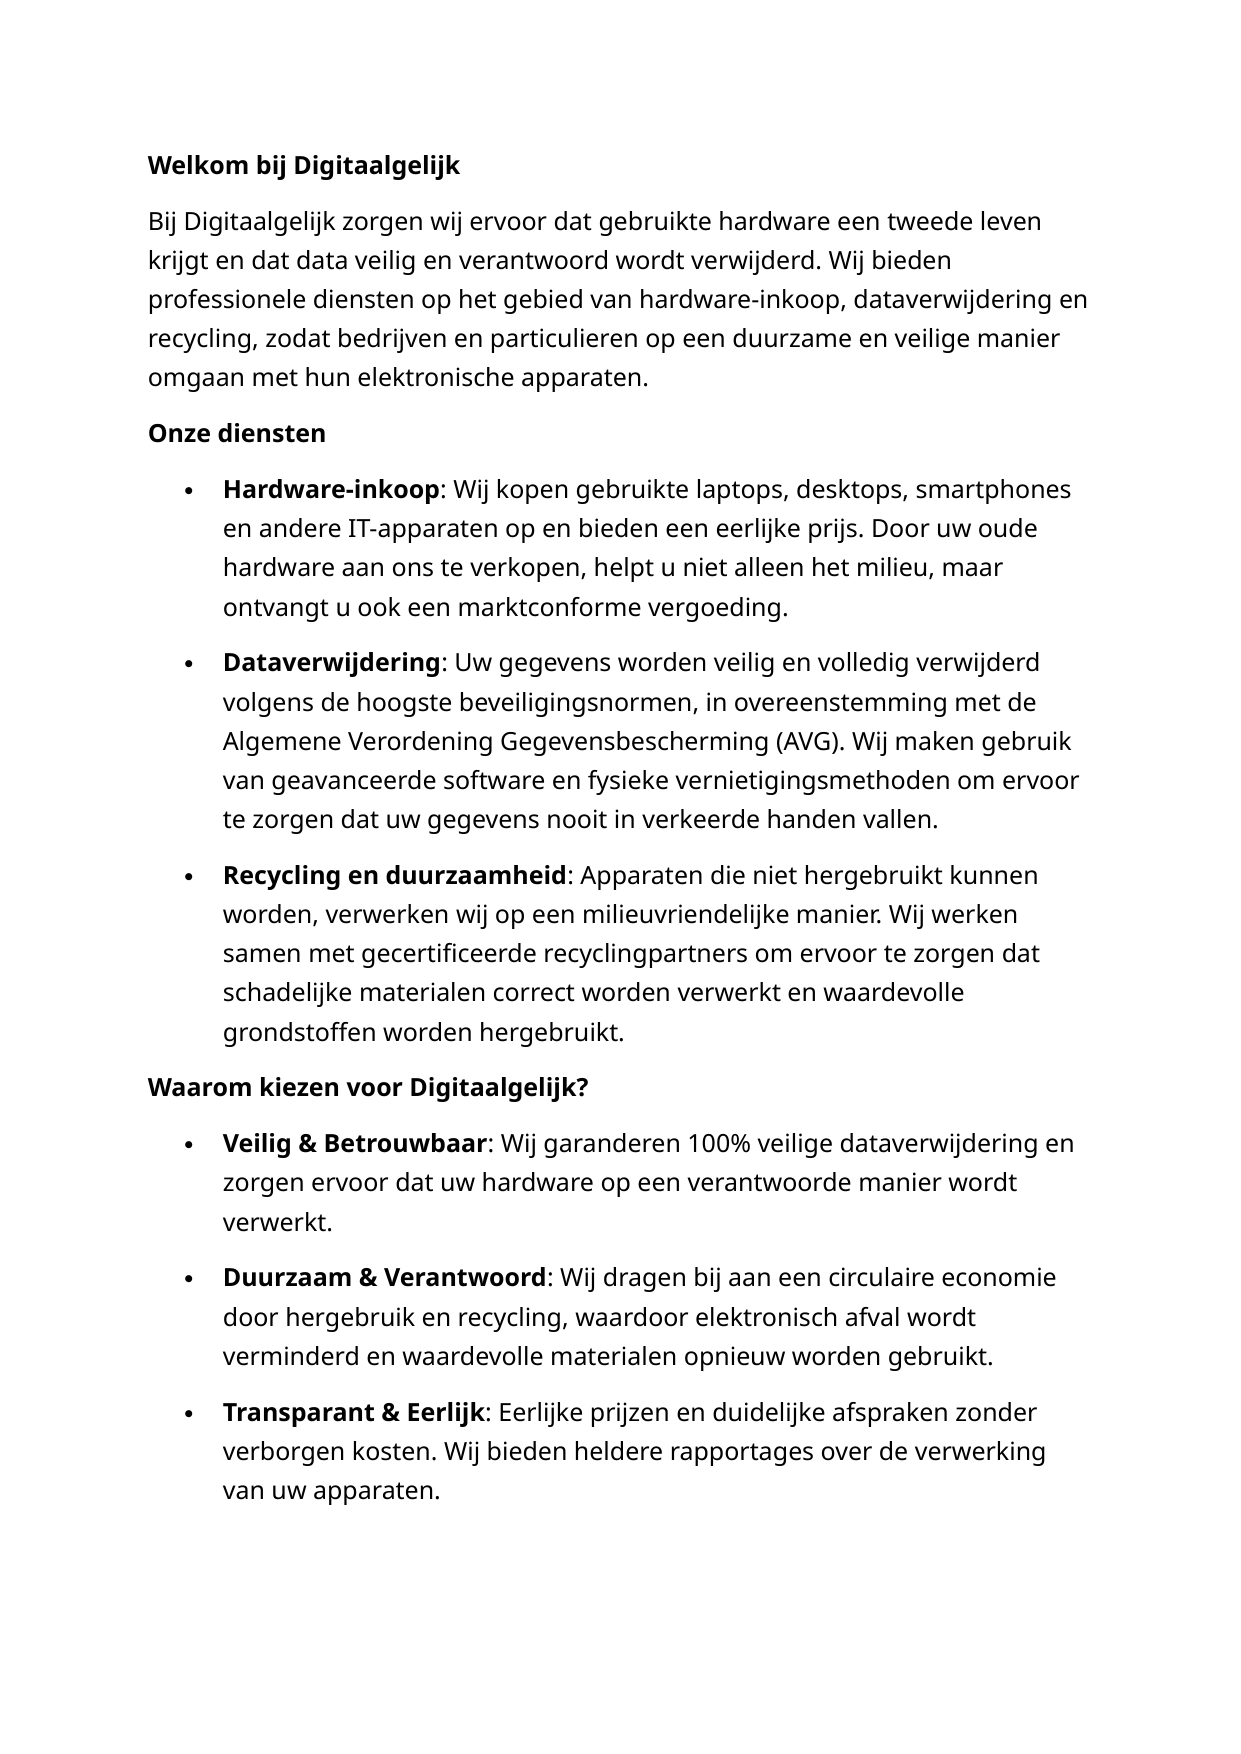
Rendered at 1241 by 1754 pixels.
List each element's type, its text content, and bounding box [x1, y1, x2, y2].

text Bij Digitaalgelijk zorgen wij ervoor dat gebruikte hardware een tweede leven krijgt en dat data veilig en verantwoord wordt verwijderd. Wij bieden professionele diensten op het gebied van hardware-inkoop, dataverwijdering en recycling, zodat bedrijven en particulieren op een duurzame en veilige manier omgaan met hun elektronische apparaten. [148, 203, 1093, 394]
list Hardware-inkoop: Wij kopen gebruikte laptops, desktops, smartphones en andere IT-apparaten op en bieden een eerlijke prijs. Door uw oude hardware aan ons te verkopen, helpt u niet alleen het milieu, maar ontvangt u ook een marktconforme vergoeding. [185, 472, 1093, 623]
list Duurzaam & Verantwoord: Wij dragen bij aan een circulaire economie door hergebruik en recycling, waardoor elektronisch afval wordt verminderd en waardevolle materialen opnieuw worden gebruikt. [185, 1260, 1093, 1372]
list Veilig & Betrouwbaar: Wij garanderen 100% veilige dataverwijdering en zorgen ervoor dat uw hardware op een verantwoorde manier wordt verwerkt. [185, 1126, 1093, 1238]
text Onze diensten [148, 416, 1093, 450]
list Transparant & Eerlijk: Eerlijke prijzen en duidelijke afspraken zonder verborgen kosten. Wij bieden heldere rapportages over de verwerking van uw apparaten. [185, 1394, 1093, 1507]
text Welkom bij Digitaalgelijk [148, 148, 1093, 182]
text Waarom kiezen voor Digitaalgelijk? [148, 1070, 1093, 1104]
list Recycling en duurzaamheid: Apparaten die niet hergebruikt kunnen worden, verwerken wij op een milieuvriendelijke manier. Wij werken samen met gecertificeerde recyclingpartners om ervoor te zorgen dat schadelijke materialen correct worden verwerkt en waardevolle grondstoffen worden hergebruikt. [185, 858, 1093, 1048]
list Dataverwijdering: Uw gegevens worden veilig en volledig verwijderd volgens de hoogste beveiligingsnormen, in overeenstemming met de Algemene Verordening Gegevensbescherming (AVG). Wij maken gebruik van geavanceerde software en fysieke vernietigingsmethoden om ervoor te zorgen dat uw gegevens nooit in verkeerde handen vallen. [185, 645, 1093, 836]
